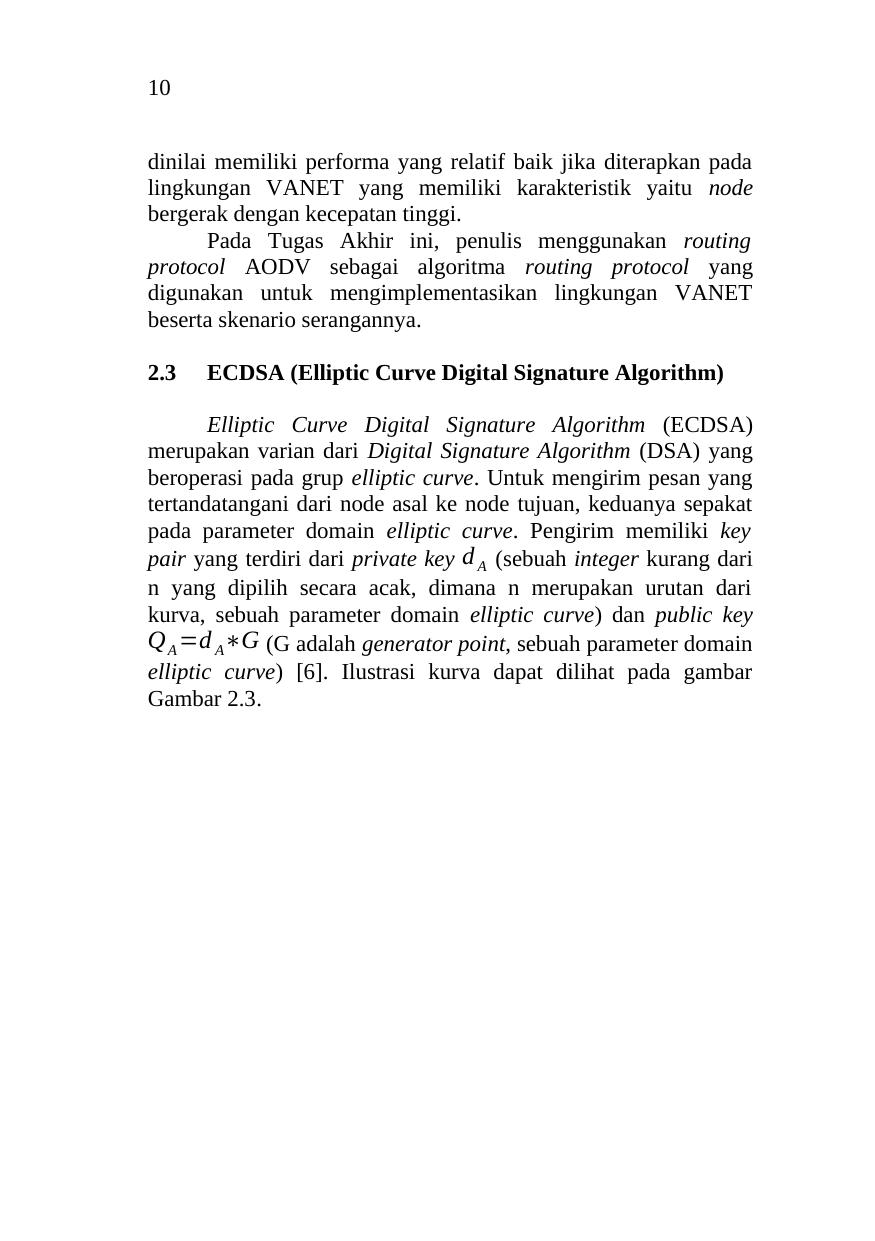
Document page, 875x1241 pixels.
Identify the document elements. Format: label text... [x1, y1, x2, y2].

subtitle ECDSA (Elliptic Curve Digital Signature Algorithm) [148, 358, 753, 385]
text Pada Tugas Akhir ini, penulis menggunakan routing protocol AODV sebagai algoritma routing protocol yang digunakan untuk mengimplementasikan lingkungan VANET beserta skenario serangannya. [148, 227, 753, 332]
text Elliptic Curve Digital Signature Algorithm (ECDSA) merupakan varian dari Digital Signature Algorithm (DSA) yang beroperasi pada grup elliptic curve. Untuk mengirim pesan yang tertandatangani dari node asal ke node tujuan, keduanya sepakat pada parameter domain elliptic curve. Pengirim memiliki key pair yang terdiri dari private key (sebuah integer kurang dari n yang dipilih secara acak, dimana n merupakan urutan dari kurva, sebuah parameter domain elliptic curve) dan public key (G adalah generator point, sebuah parameter domain elliptic curve) [6]. Ilustrasi kurva dapat dilihat pada gambar 2.3. [148, 411, 753, 711]
